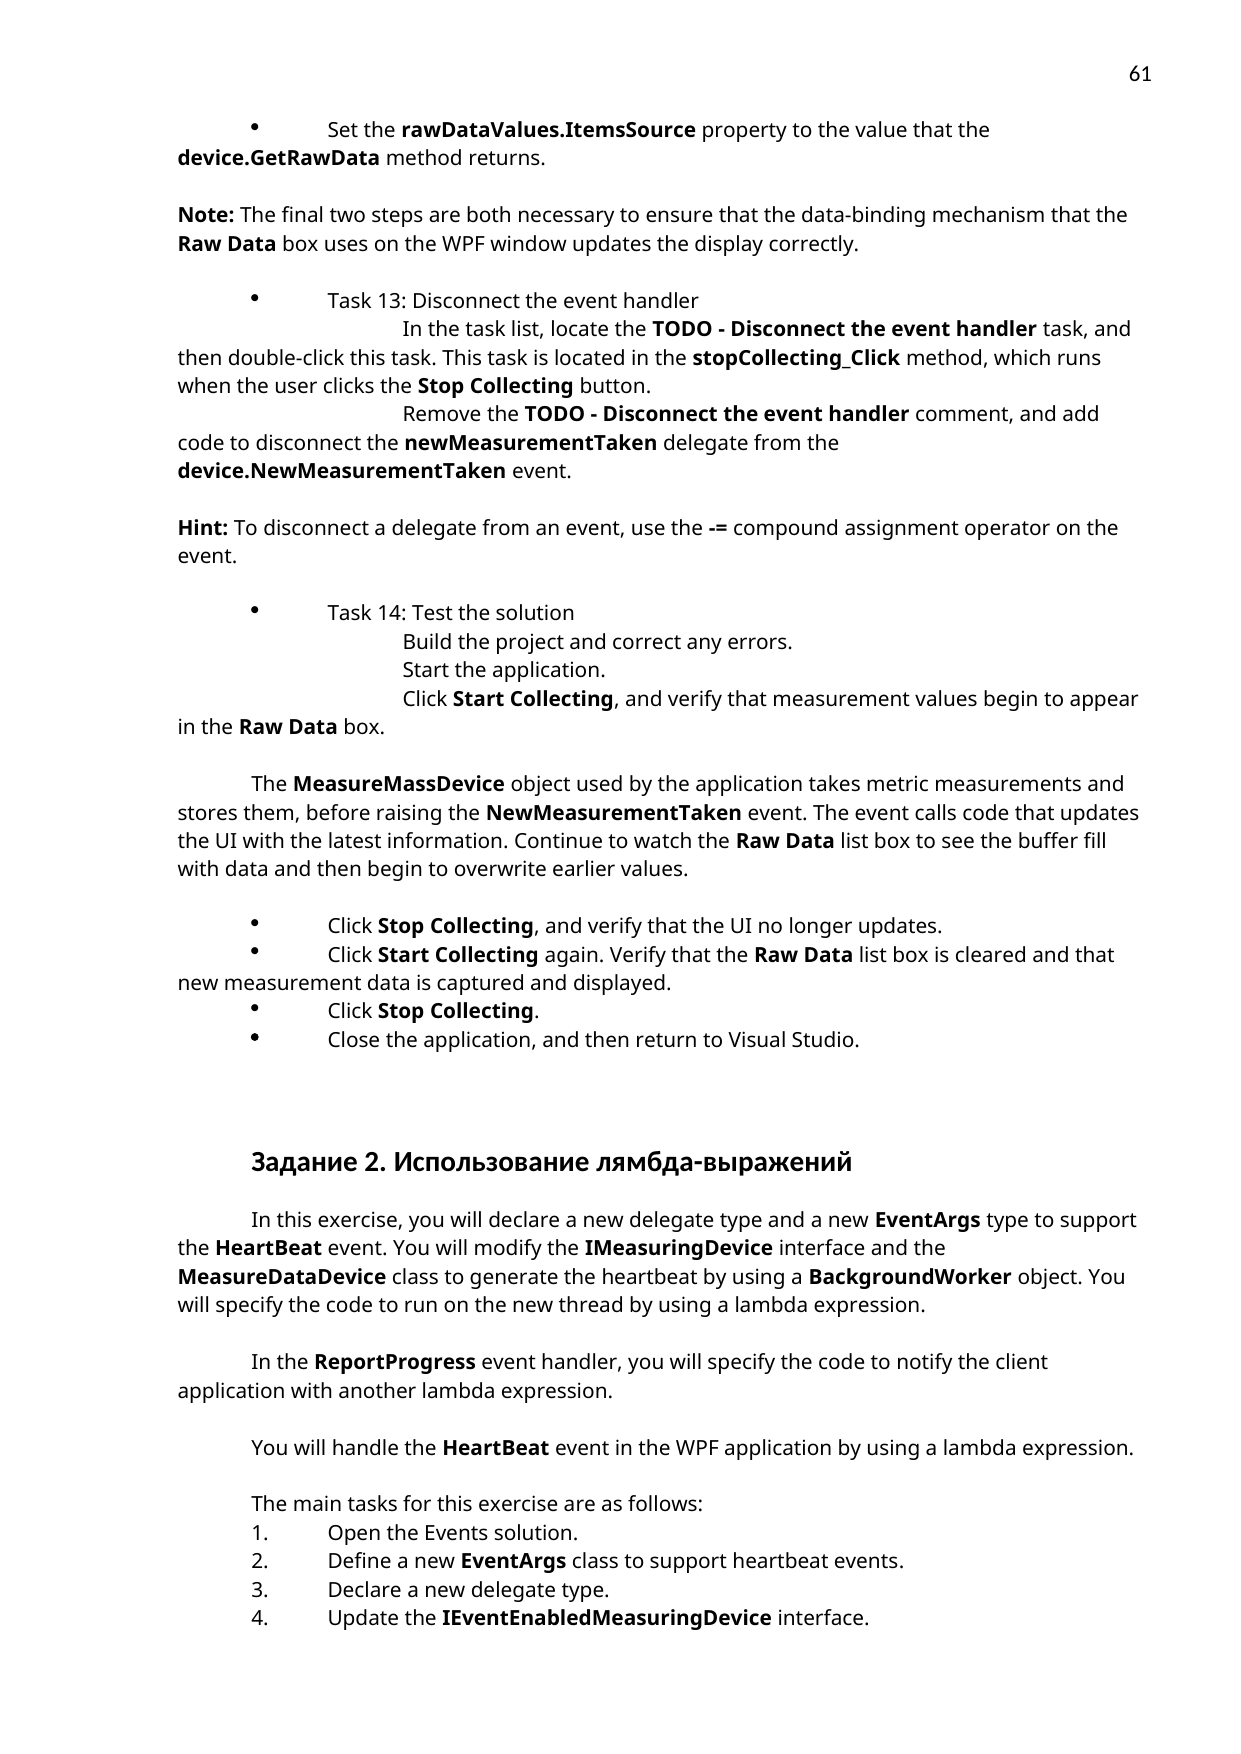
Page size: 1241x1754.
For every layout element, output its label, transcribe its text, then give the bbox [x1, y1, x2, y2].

list Click Stop Collecting. [177, 997, 1152, 1025]
list Click Start Collecting again. Verify that the Raw Data list box is cleared and that new measurement data is captured and displayed. [177, 940, 1152, 997]
list Open the Events solution. [177, 1518, 1152, 1546]
text The MeasureMassDevice object used by the application takes metric measurements and stores them, before raising the NewMeasurementTaken event. The event calls code that updates the UI with the latest information. Continue to watch the Raw Data list box to see the buffer fill with data and then begin to overwrite earlier values. [177, 769, 1152, 883]
list Task 13: Disconnect the event handler [177, 286, 1152, 314]
list Define a new EventArgs class to support heartbeat events. [177, 1546, 1152, 1575]
list Start the application. [177, 655, 1152, 684]
list Remove the TODO - Disconnect the event handler comment, and add code to disconnect the newMeasurementTaken delegate from the device.NewMeasurementTaken event. [177, 399, 1152, 485]
text You will handle the HeartBeat event in the WPF application by using a lambda expression. [177, 1433, 1152, 1461]
text In this exercise, you will declare a new delegate type and a new EventArgs type to support the HeartBeat event. You will modify the IMeasuringDevice interface and the MeasureDataDevice class to generate the heartbeat by using a BackgroundWorker object. You will specify the code to run on the new thread by using a lambda expression. [177, 1205, 1152, 1319]
text Задание 2. Использование лямбда-выражений [177, 1143, 1152, 1179]
list Click Start Collecting, and verify that measurement values begin to appear in the Raw Data box. [177, 684, 1152, 741]
text Hint: To disconnect a delegate from an event, use the -= compound assignment operator on the event. [177, 485, 1152, 570]
list In the task list, locate the TODO - Disconnect the event handler task, and then double-click this task. This task is located in the stopCollecting_Click method, which runs when the user clicks the Stop Collecting button. [177, 314, 1152, 399]
text Note: The final two steps are both necessary to ensure that the data-binding mechanism that the Raw Data box uses on the WPF window updates the display correctly. [177, 172, 1152, 257]
list Set the rawDataValues.ItemsSource property to the value that the device.GetRawData method returns. [177, 115, 1152, 172]
list Build the project and correct any errors. [177, 627, 1152, 655]
list Declare a new delegate type. [177, 1575, 1152, 1603]
list Click Stop Collecting, and verify that the UI no longer updates. [177, 911, 1152, 940]
list Update the IEventEnabledMeasuringDevice interface. [177, 1603, 1152, 1632]
list Task 14: Test the solution [177, 598, 1152, 627]
text The main tasks for this exercise are as follows: [177, 1489, 1152, 1518]
text In the ReportProgress event handler, you will specify the code to notify the client application with another lambda expression. [177, 1347, 1152, 1404]
list Close the application, and then return to Visual Studio. [177, 1025, 1152, 1082]
